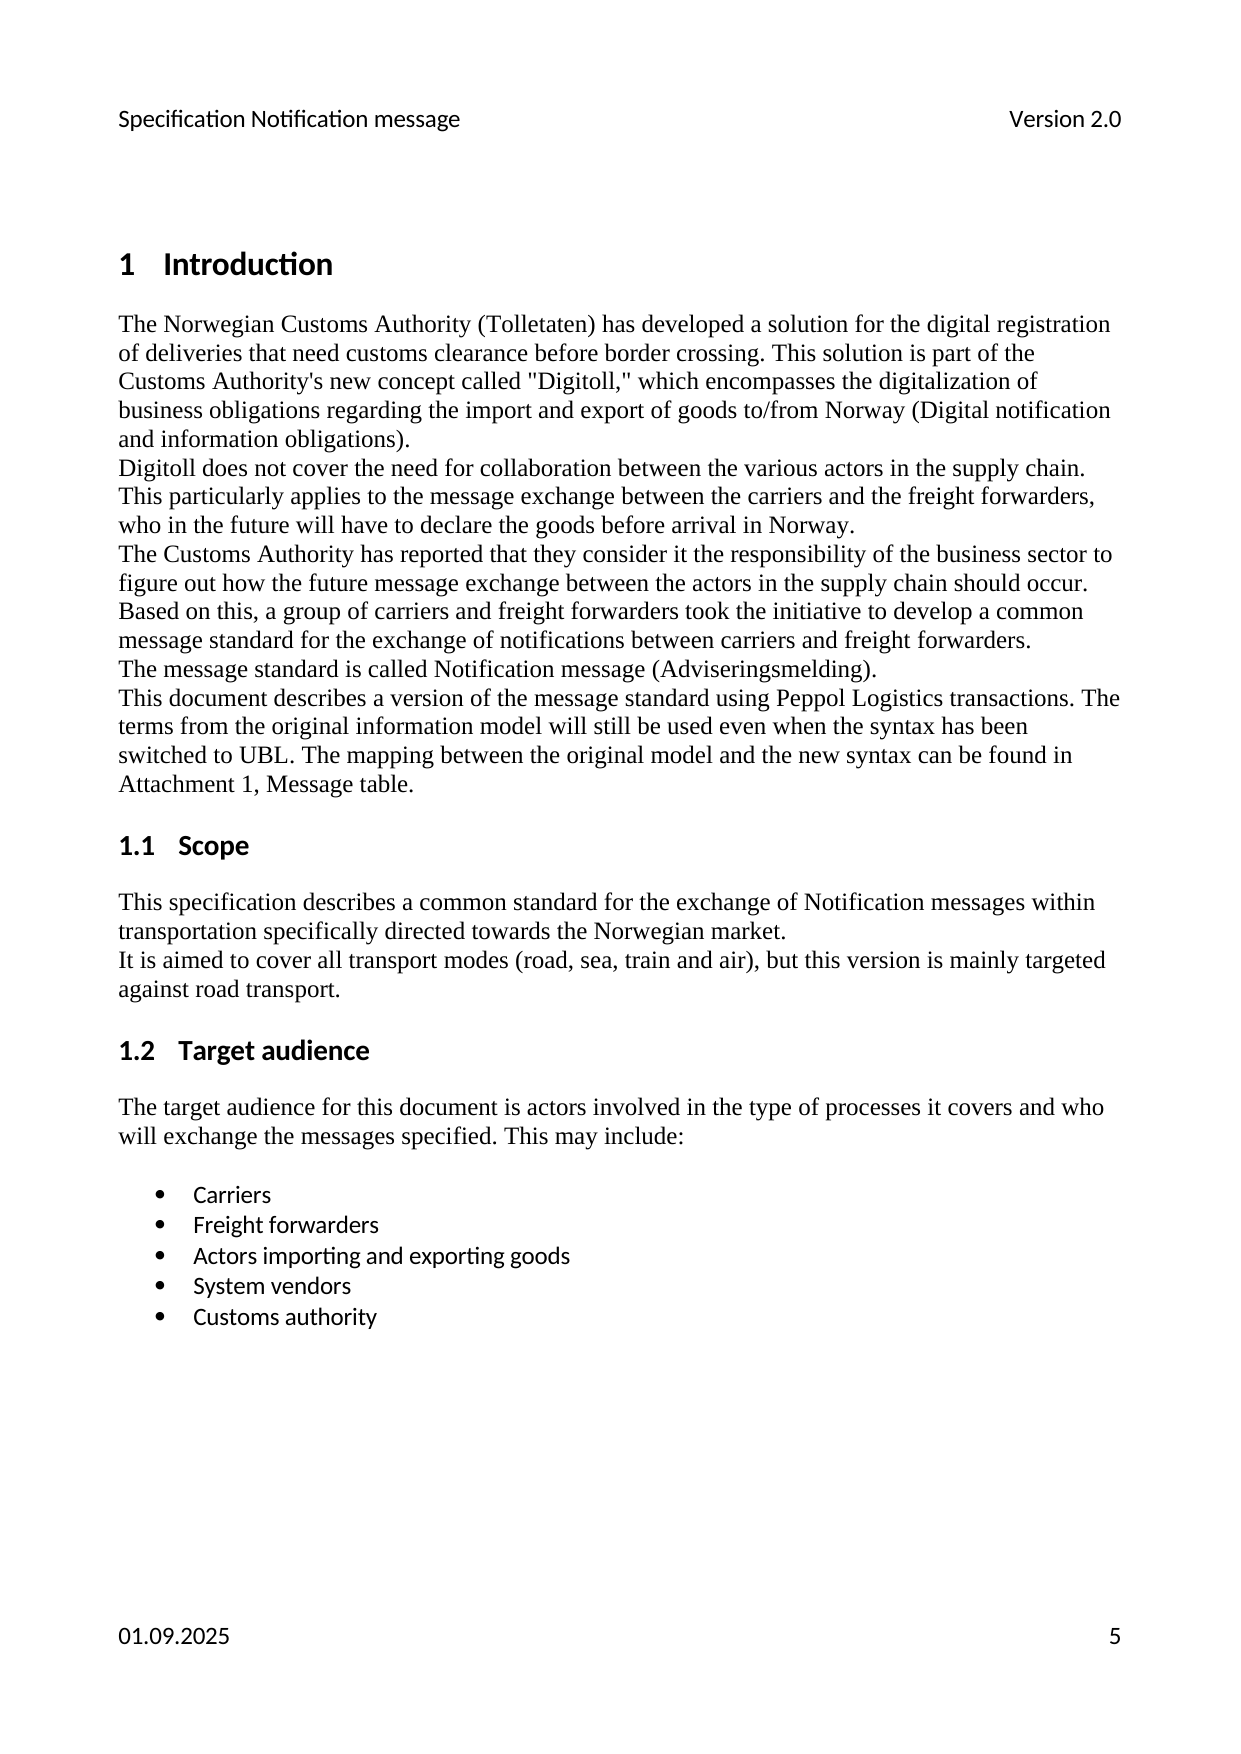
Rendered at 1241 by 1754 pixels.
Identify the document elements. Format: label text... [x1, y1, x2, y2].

text Based on this, a group of carriers and freight forwarders took the initiative to develop a common message standard for the exchange of notifications between carriers and freight forwarders. The message standard is called Notification message (Adviseringsmelding). [118, 596, 1122, 683]
subtitle Scope [118, 827, 1122, 862]
text Digitoll does not cover the need for collaboration between the various actors in the supply chain. This particularly applies to the message exchange between the carriers and the freight forwarders, who in the future will have to declare the goods before arrival in Norway. The Customs Authority has reported that they consider it the responsibility of the business sector to figure out how the future message exchange between the actors in the supply chain should occur. [118, 453, 1122, 596]
subtitle Introduction [118, 243, 1122, 284]
list Carriers [156, 1179, 1122, 1209]
list Actors importing and exporting goods [156, 1240, 1122, 1271]
list System vendors [156, 1271, 1122, 1301]
subtitle Target audience [118, 1032, 1122, 1067]
text The target audience for this document is actors involved in the type of processes it covers and who will exchange the messages specified. This may include: [118, 1092, 1122, 1150]
text This specification describes a common standard for the exchange of Notification messages within transportation specifically directed towards the Norwegian market. It is aimed to cover all transport modes (road, sea, train and air), but this version is mainly targeted against road transport. [118, 887, 1122, 1002]
list Customs authority [156, 1301, 1122, 1332]
text The Norwegian Customs Authority (Tolletaten) has developed a solution for the digital registration of deliveries that need customs clearance before border crossing. This solution is part of the Customs Authority's new concept called "Digitoll," which encompasses the digitalization of business obligations regarding the import and export of goods to/from Norway (Digital notification and information obligations). [118, 309, 1122, 453]
text This document describes a version of the message standard using Peppol Logistics transactions. The terms from the original information model will still be used even when the syntax has been switched to UBL. The mapping between the original model and the new syntax can be found in Attachment 1, Message table. [118, 683, 1122, 798]
list Freight forwarders [156, 1209, 1122, 1240]
